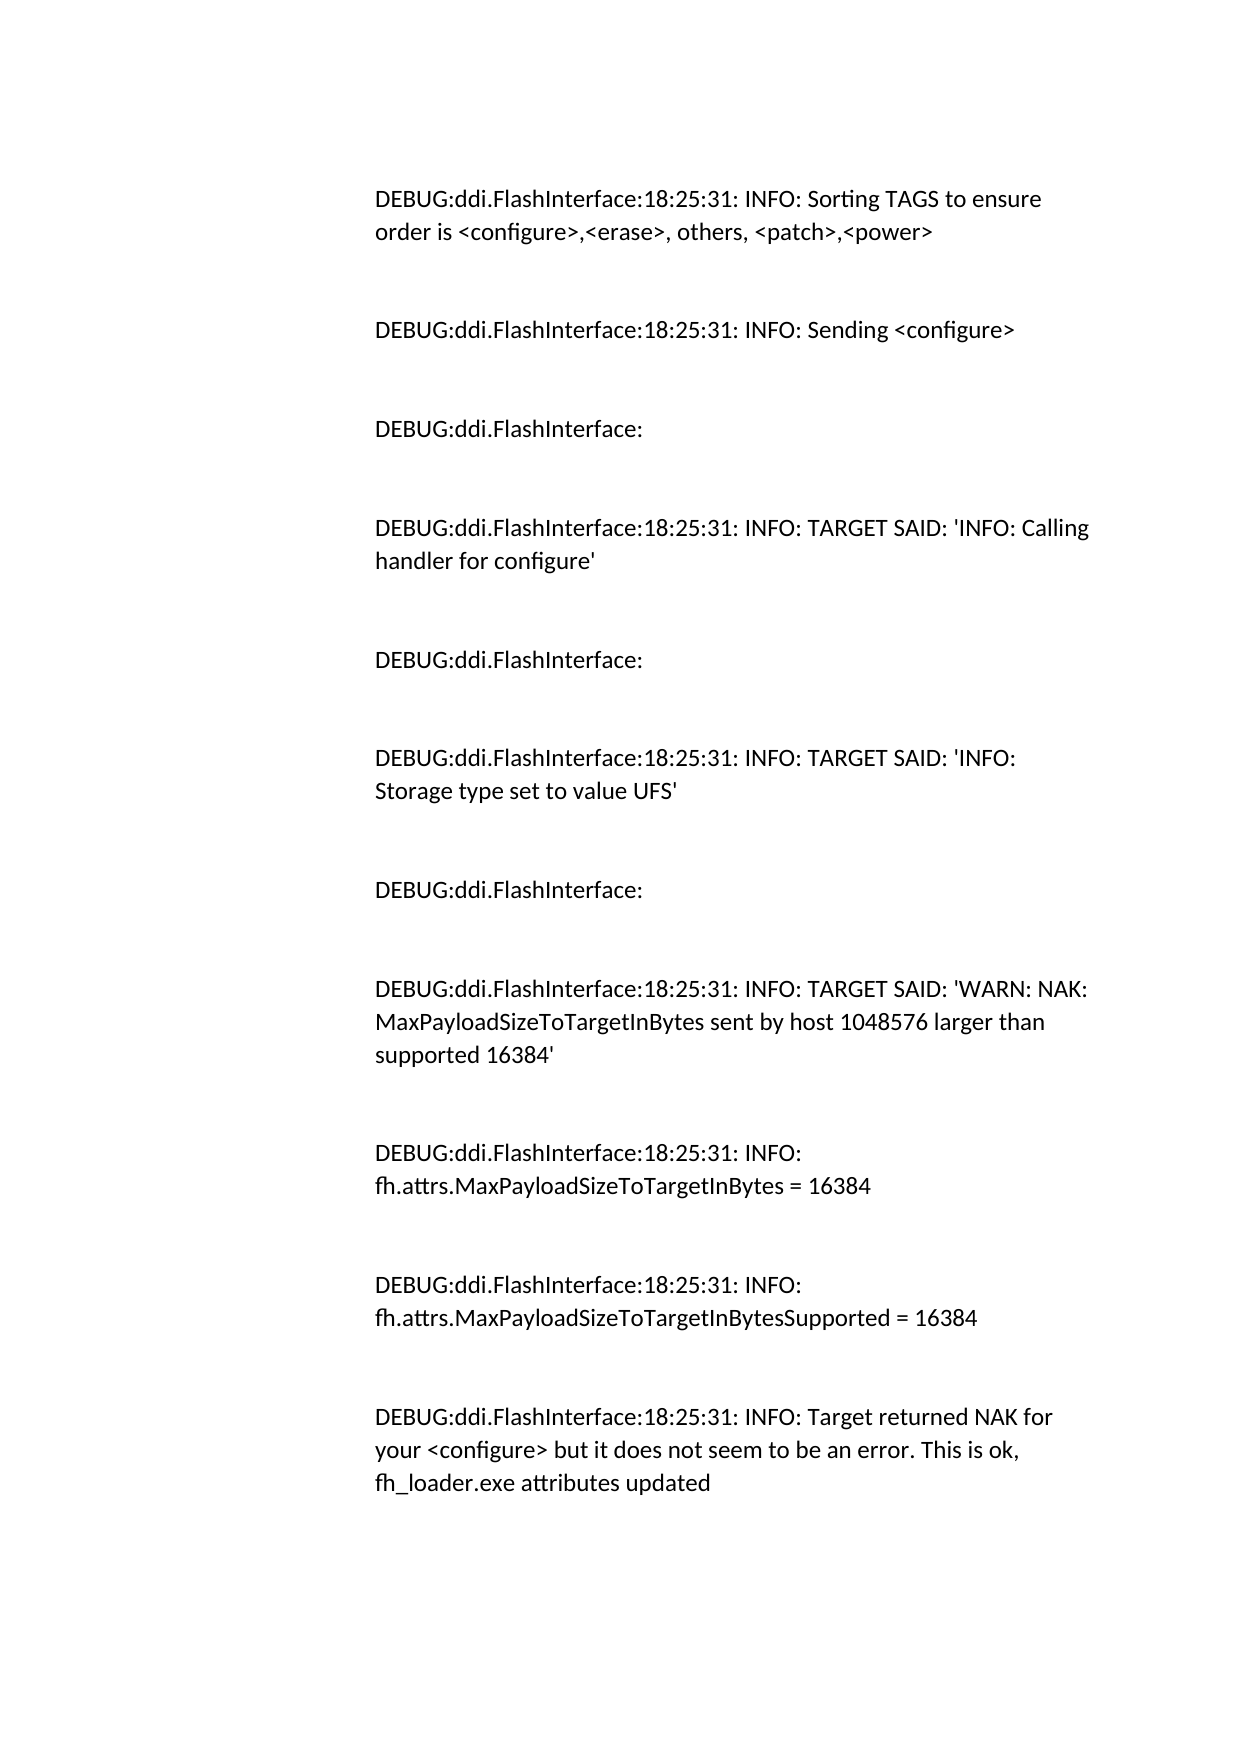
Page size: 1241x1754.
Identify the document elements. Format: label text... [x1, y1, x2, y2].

list DEBUG:ddi.FlashInterface:18:25:31: INFO: fh.attrs.MaxPayloadSizeToTargetInBytesSupported = 16384 [375, 1269, 1090, 1333]
list DEBUG:ddi.FlashInterface: [375, 644, 1090, 674]
list DEBUG:ddi.FlashInterface:18:25:31: INFO: Target returned NAK for your <configure> but it does not seem to be an error. This is ok, fh_loader.exe attributes updated [375, 1401, 1090, 1497]
list DEBUG:ddi.FlashInterface: [375, 413, 1090, 444]
list DEBUG:ddi.FlashInterface:18:25:31: INFO: TARGET SAID: 'INFO: Storage type set to value UFS' [375, 742, 1090, 806]
list DEBUG:ddi.FlashInterface:18:25:31: INFO: TARGET SAID: 'INFO: Calling handler for configure' [375, 512, 1090, 576]
list DEBUG:ddi.FlashInterface:18:25:31: INFO: TARGET SAID: 'WARN: NAK: MaxPayloadSizeToTargetInBytes sent by host 1048576 larger than supported 16384' [375, 973, 1090, 1069]
list DEBUG:ddi.FlashInterface:18:25:31: INFO: Sorting TAGS to ensure order is <configure>,<erase>, others, <patch>,<power> [375, 183, 1090, 246]
list DEBUG:ddi.FlashInterface: [375, 874, 1090, 905]
list DEBUG:ddi.FlashInterface:18:25:31: INFO: Sending <configure> [375, 314, 1090, 345]
list DEBUG:ddi.FlashInterface:18:25:31: INFO: fh.attrs.MaxPayloadSizeToTargetInBytes = 16384 [375, 1137, 1090, 1201]
